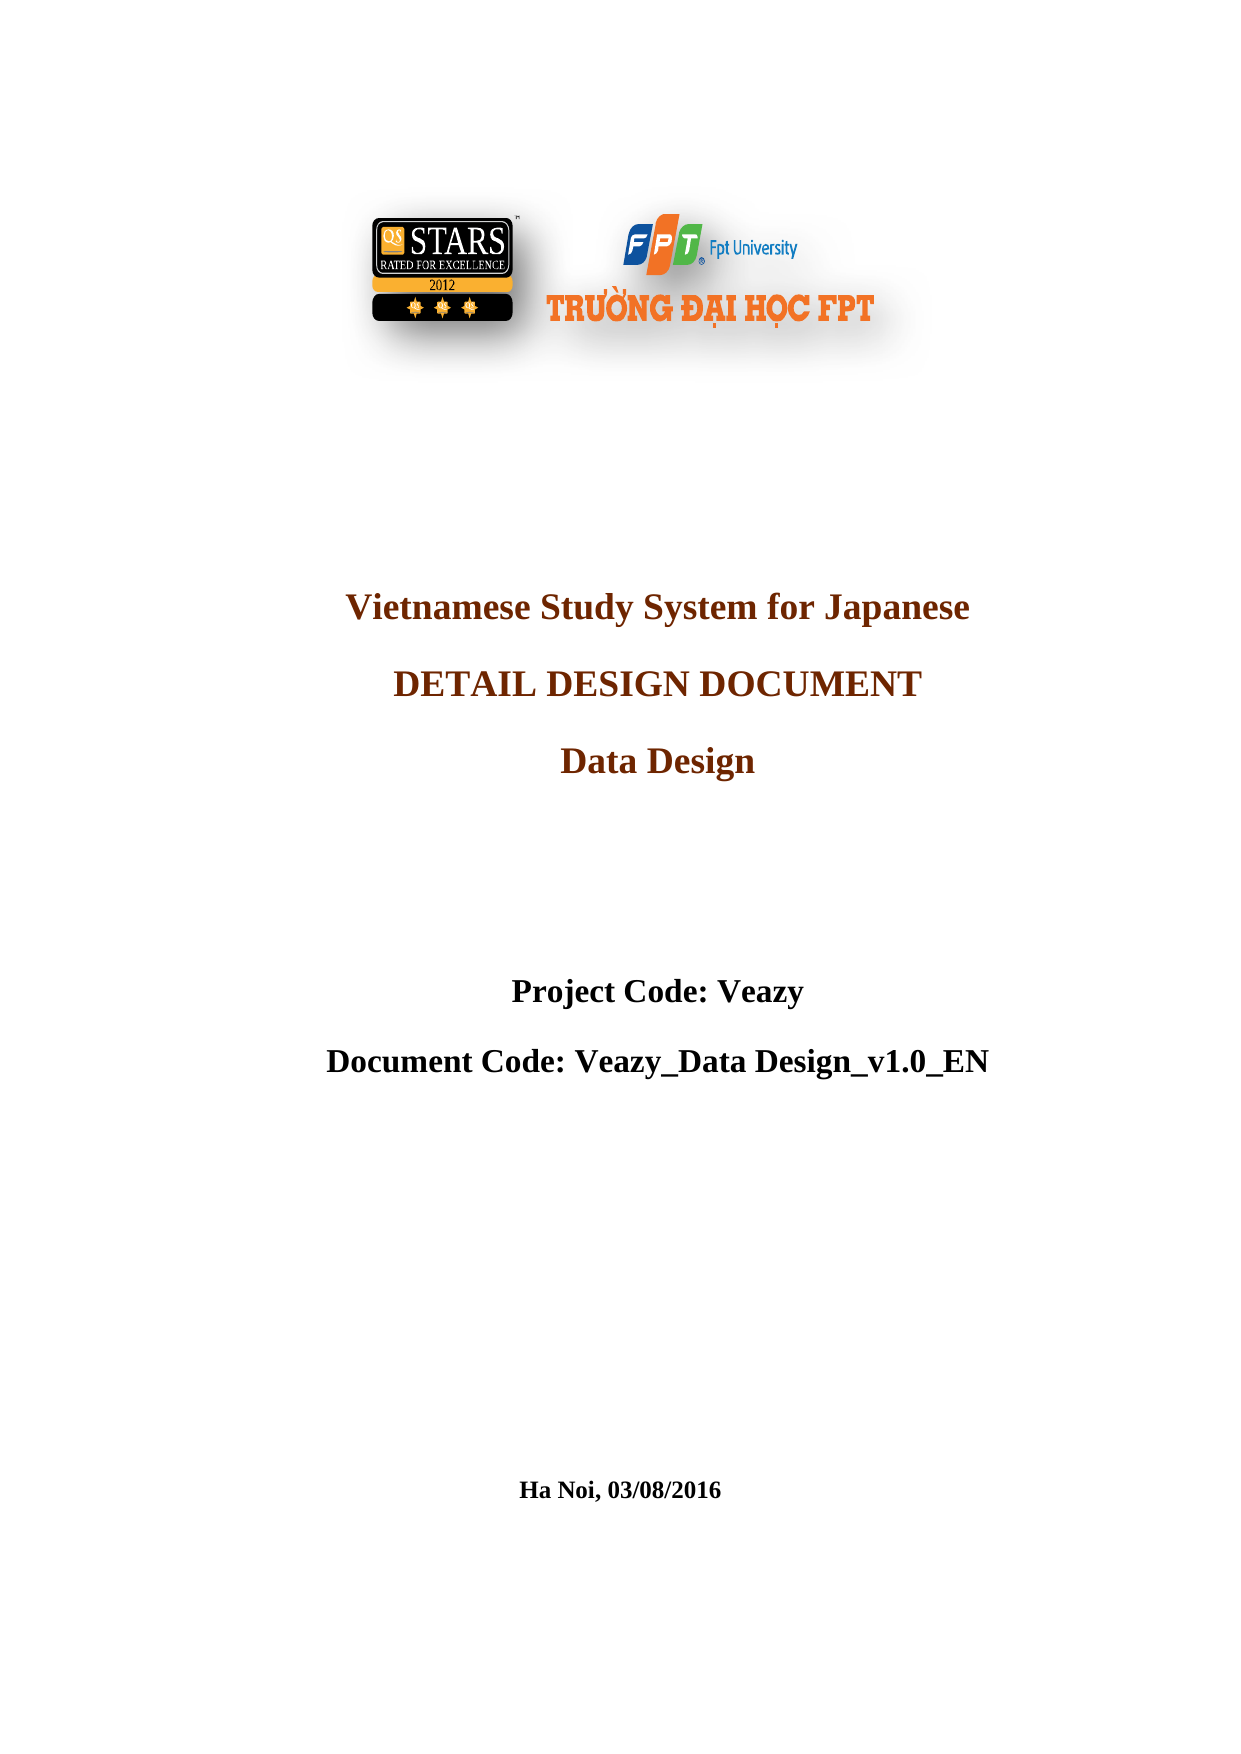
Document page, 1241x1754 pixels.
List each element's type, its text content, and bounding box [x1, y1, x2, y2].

subtitle Vietnamese Study System for Japanese [262, 584, 1053, 627]
text Project Code: Veazy [262, 972, 1053, 1010]
text Document Code: Veazy_Data Design_v1.0_EN [262, 1042, 1053, 1080]
subtitle DETAIL DESIGN DOCUMENT [262, 661, 1053, 704]
subtitle Data Design [262, 739, 1053, 782]
text Ha Noi, 03/08/2016 [187, 1476, 1053, 1504]
